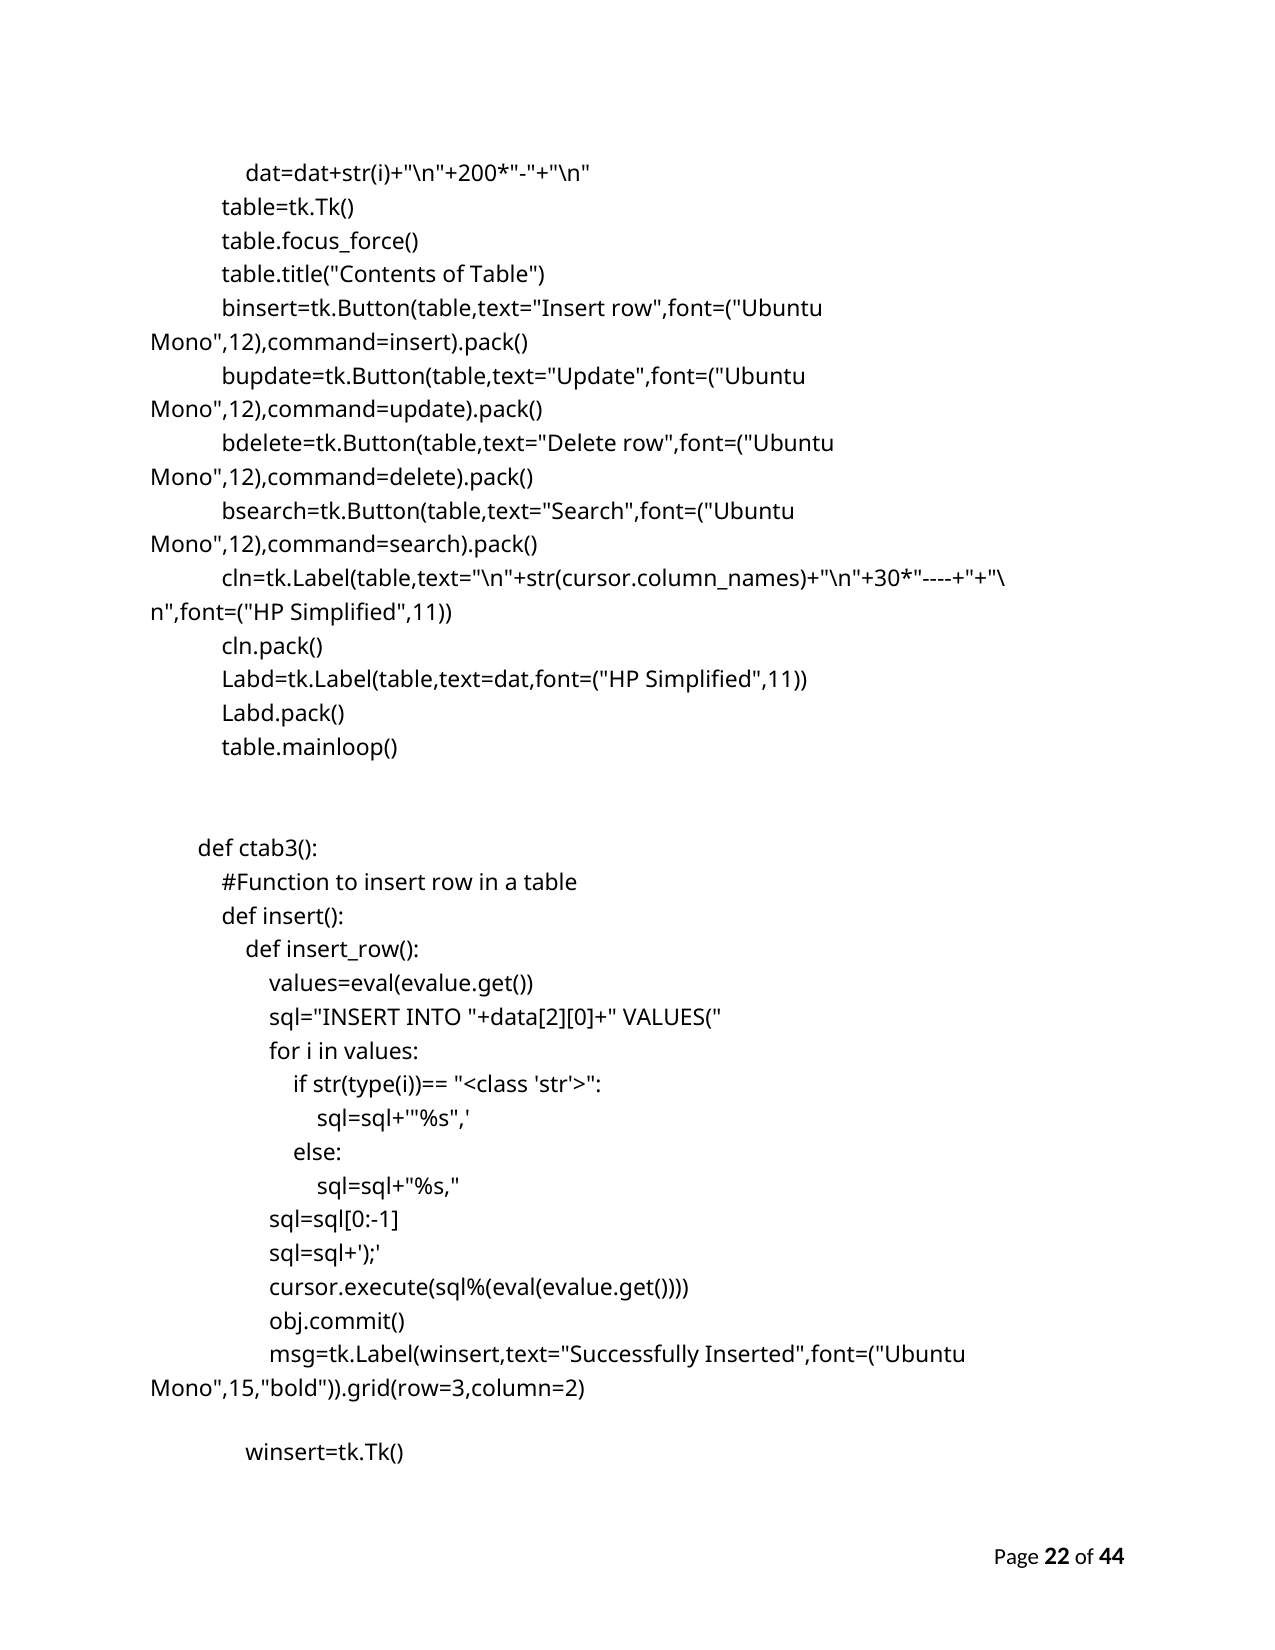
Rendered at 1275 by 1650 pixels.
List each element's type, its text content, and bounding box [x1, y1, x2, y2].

text sql=sql[0:-1] [150, 1203, 1129, 1234]
text sql=sql+"%s," [150, 1169, 1129, 1201]
text table=tk.Tk() [150, 191, 1129, 222]
text cln=tk.Label(table,text="\n"+str(cursor.column_names)+"\n"+30*"----+"+"\n",font=("HP Simplified",11)) [150, 562, 1129, 627]
text obj.commit() [150, 1304, 1129, 1336]
text #Function to insert row in a table [150, 866, 1129, 897]
text sql=sql+');' [150, 1237, 1129, 1268]
text bsearch=tk.Button(table,text="Search",font=("Ubuntu Mono",12),command=search).pack() [150, 494, 1129, 559]
text for i in values: [150, 1034, 1129, 1066]
text table.focus_force() [150, 224, 1129, 256]
text binsert=tk.Button(table,text="Insert row",font=("Ubuntu Mono",12),command=insert).pack() [150, 292, 1129, 357]
text winsert=tk.Tk() [150, 1436, 1129, 1467]
text Labd=tk.Label(table,text=dat,font=("HP Simplified",11)) [150, 663, 1129, 694]
text def ctab3(): [150, 832, 1129, 863]
text table.mainloop() [150, 731, 1129, 762]
text cln.pack() [150, 629, 1129, 661]
text table.title("Contents of Table") [150, 258, 1129, 289]
text values=eval(evalue.get()) [150, 967, 1129, 998]
text bupdate=tk.Button(table,text="Update",font=("Ubuntu Mono",12),command=update).pack() [150, 359, 1129, 424]
text else: [150, 1136, 1129, 1167]
text bdelete=tk.Button(table,text="Delete row",font=("Ubuntu Mono",12),command=delete).pack() [150, 427, 1129, 492]
text def insert_row(): [150, 933, 1129, 964]
text sql="INSERT INTO "+data[2][0]+" VALUES(" [150, 1001, 1129, 1032]
text dat=dat+str(i)+"\n"+200*"-"+"\n" [150, 157, 1129, 188]
text if str(type(i))== "<class 'str'>": [150, 1068, 1129, 1099]
text sql=sql+'"%s",' [150, 1102, 1129, 1133]
text msg=tk.Label(winsert,text="Successfully Inserted",font=("Ubuntu Mono",15,"bold")).grid(row=3,column=2) [150, 1338, 1129, 1403]
text def insert(): [150, 899, 1129, 931]
text Labd.pack() [150, 697, 1129, 728]
text cursor.execute(sql%(eval(evalue.get()))) [150, 1271, 1129, 1302]
